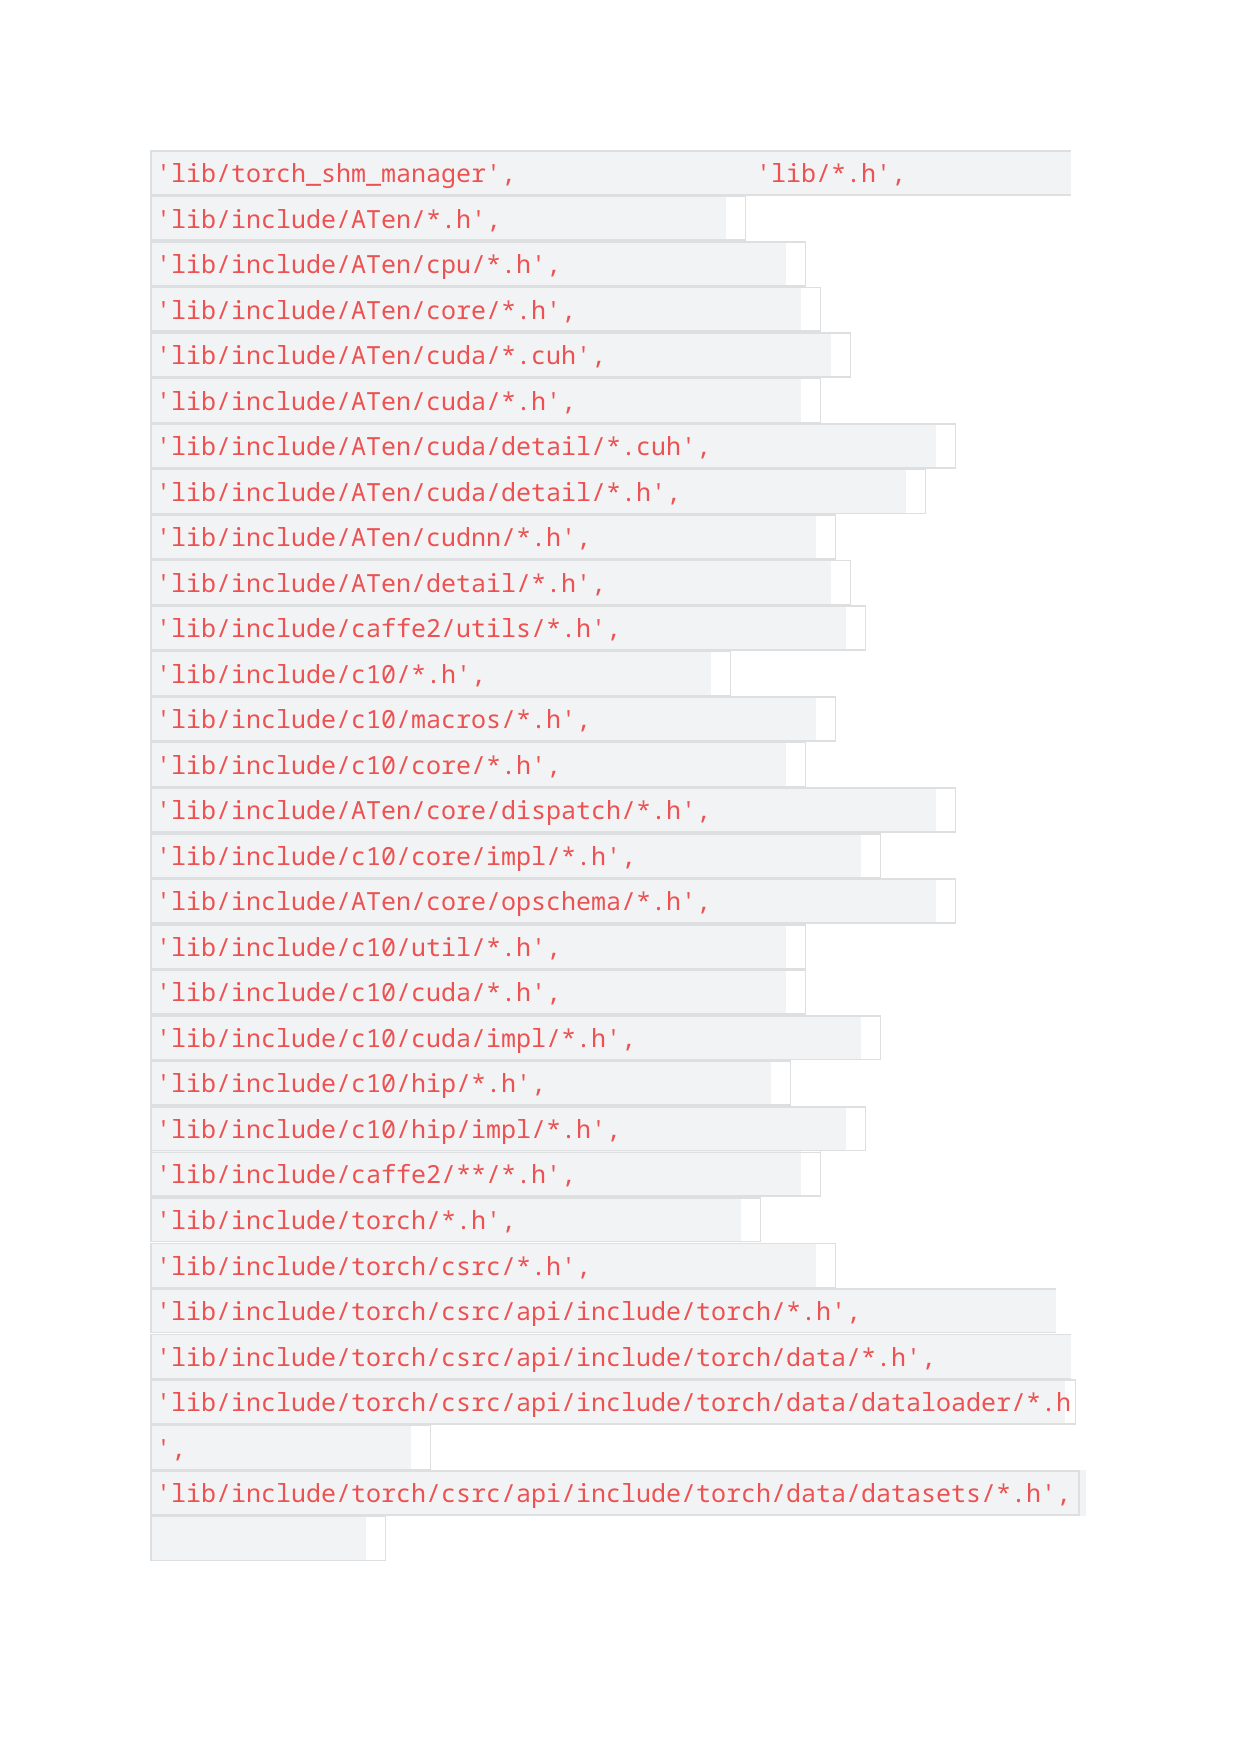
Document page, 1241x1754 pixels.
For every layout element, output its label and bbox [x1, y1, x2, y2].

text [151, 150, 1090, 1561]
